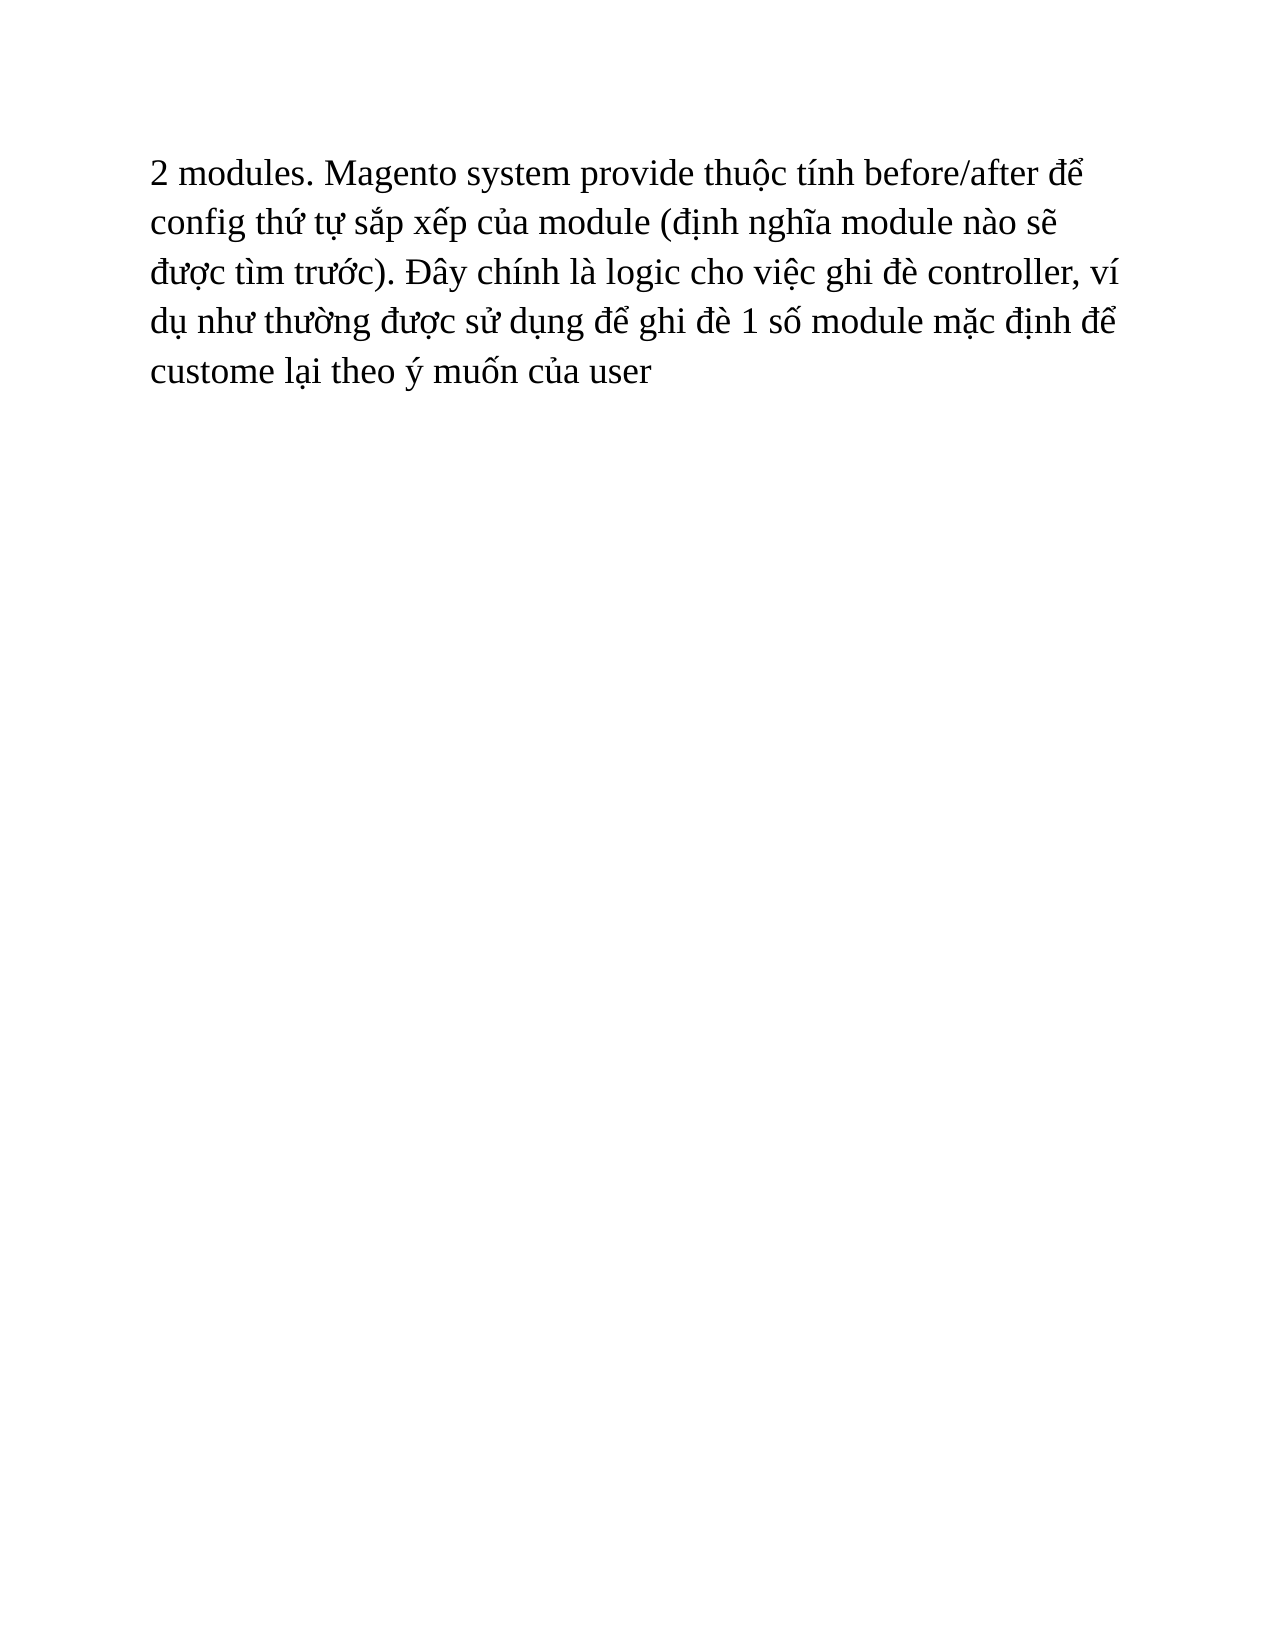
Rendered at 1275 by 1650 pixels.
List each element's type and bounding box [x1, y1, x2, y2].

text [150, 150, 1125, 391]
